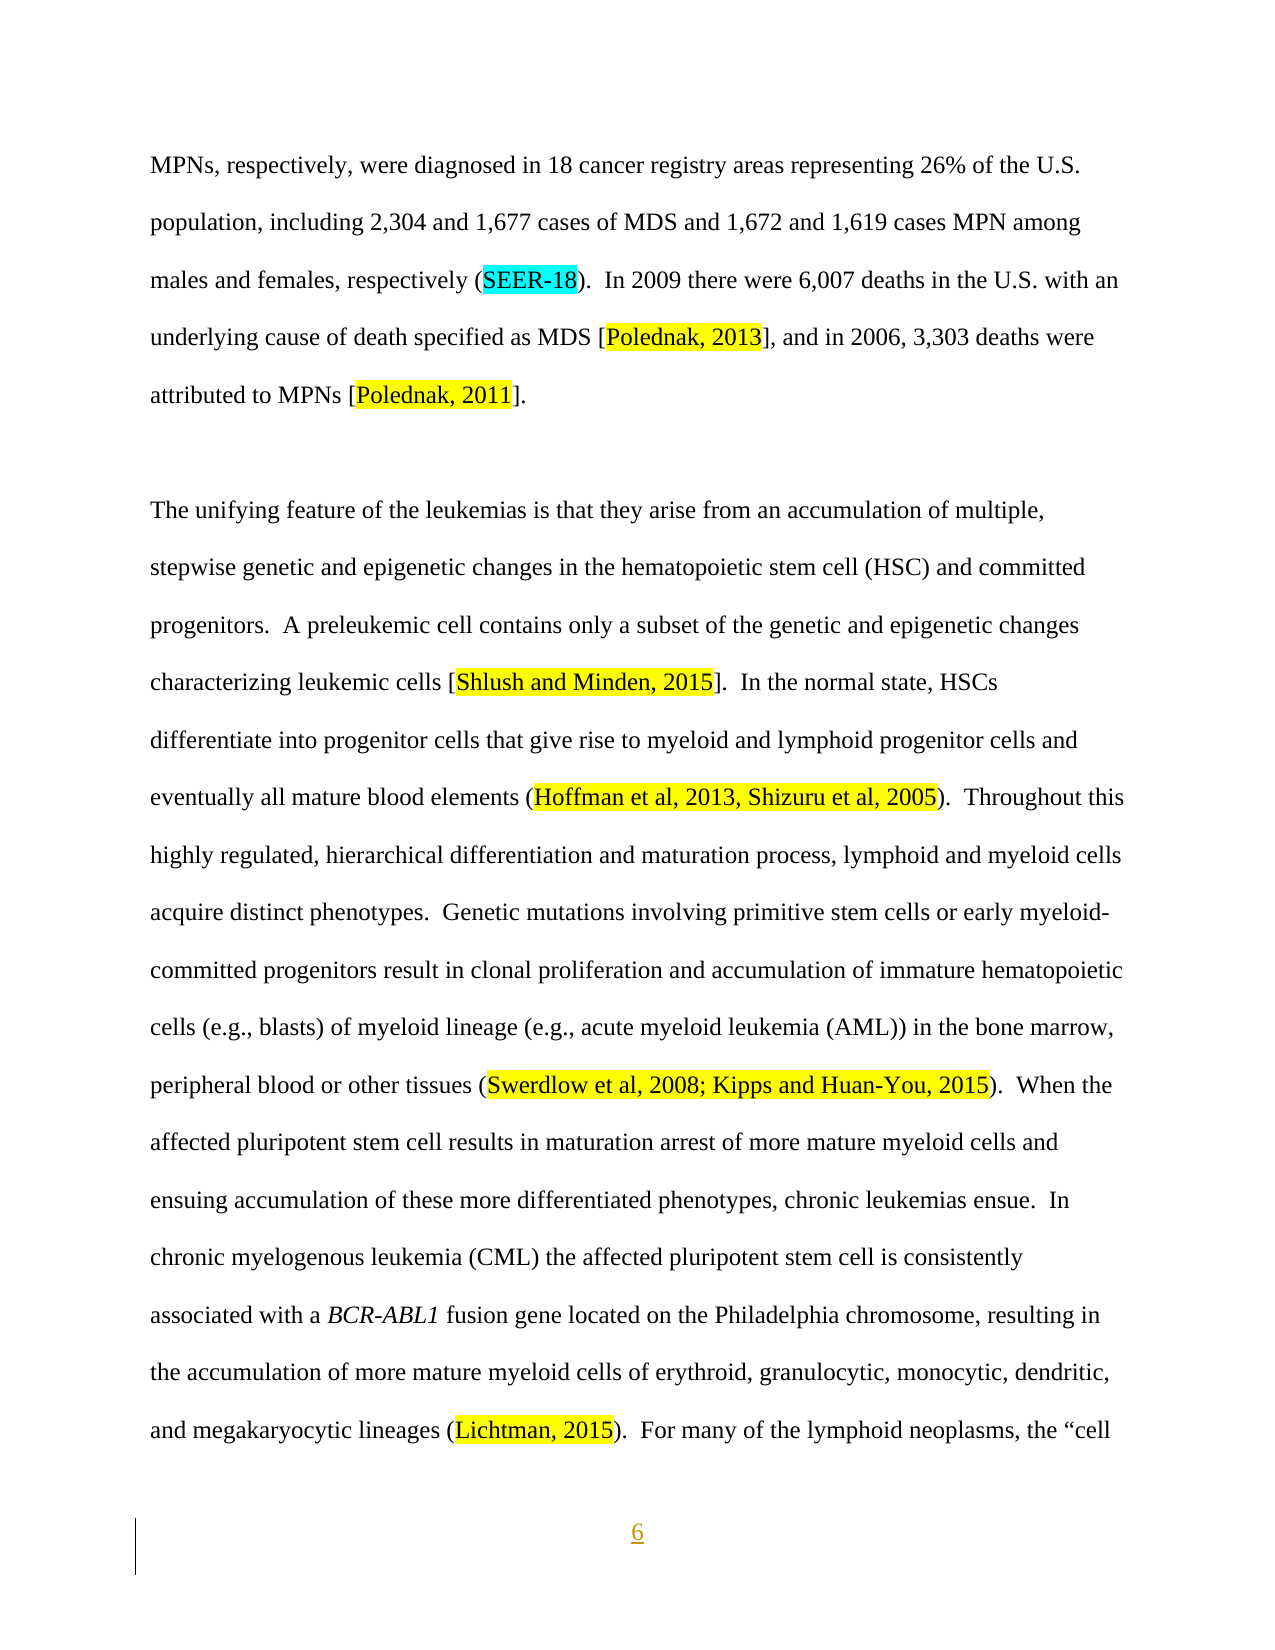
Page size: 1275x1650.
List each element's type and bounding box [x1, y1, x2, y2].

text [150, 150, 1125, 409]
text [150, 495, 1125, 1444]
